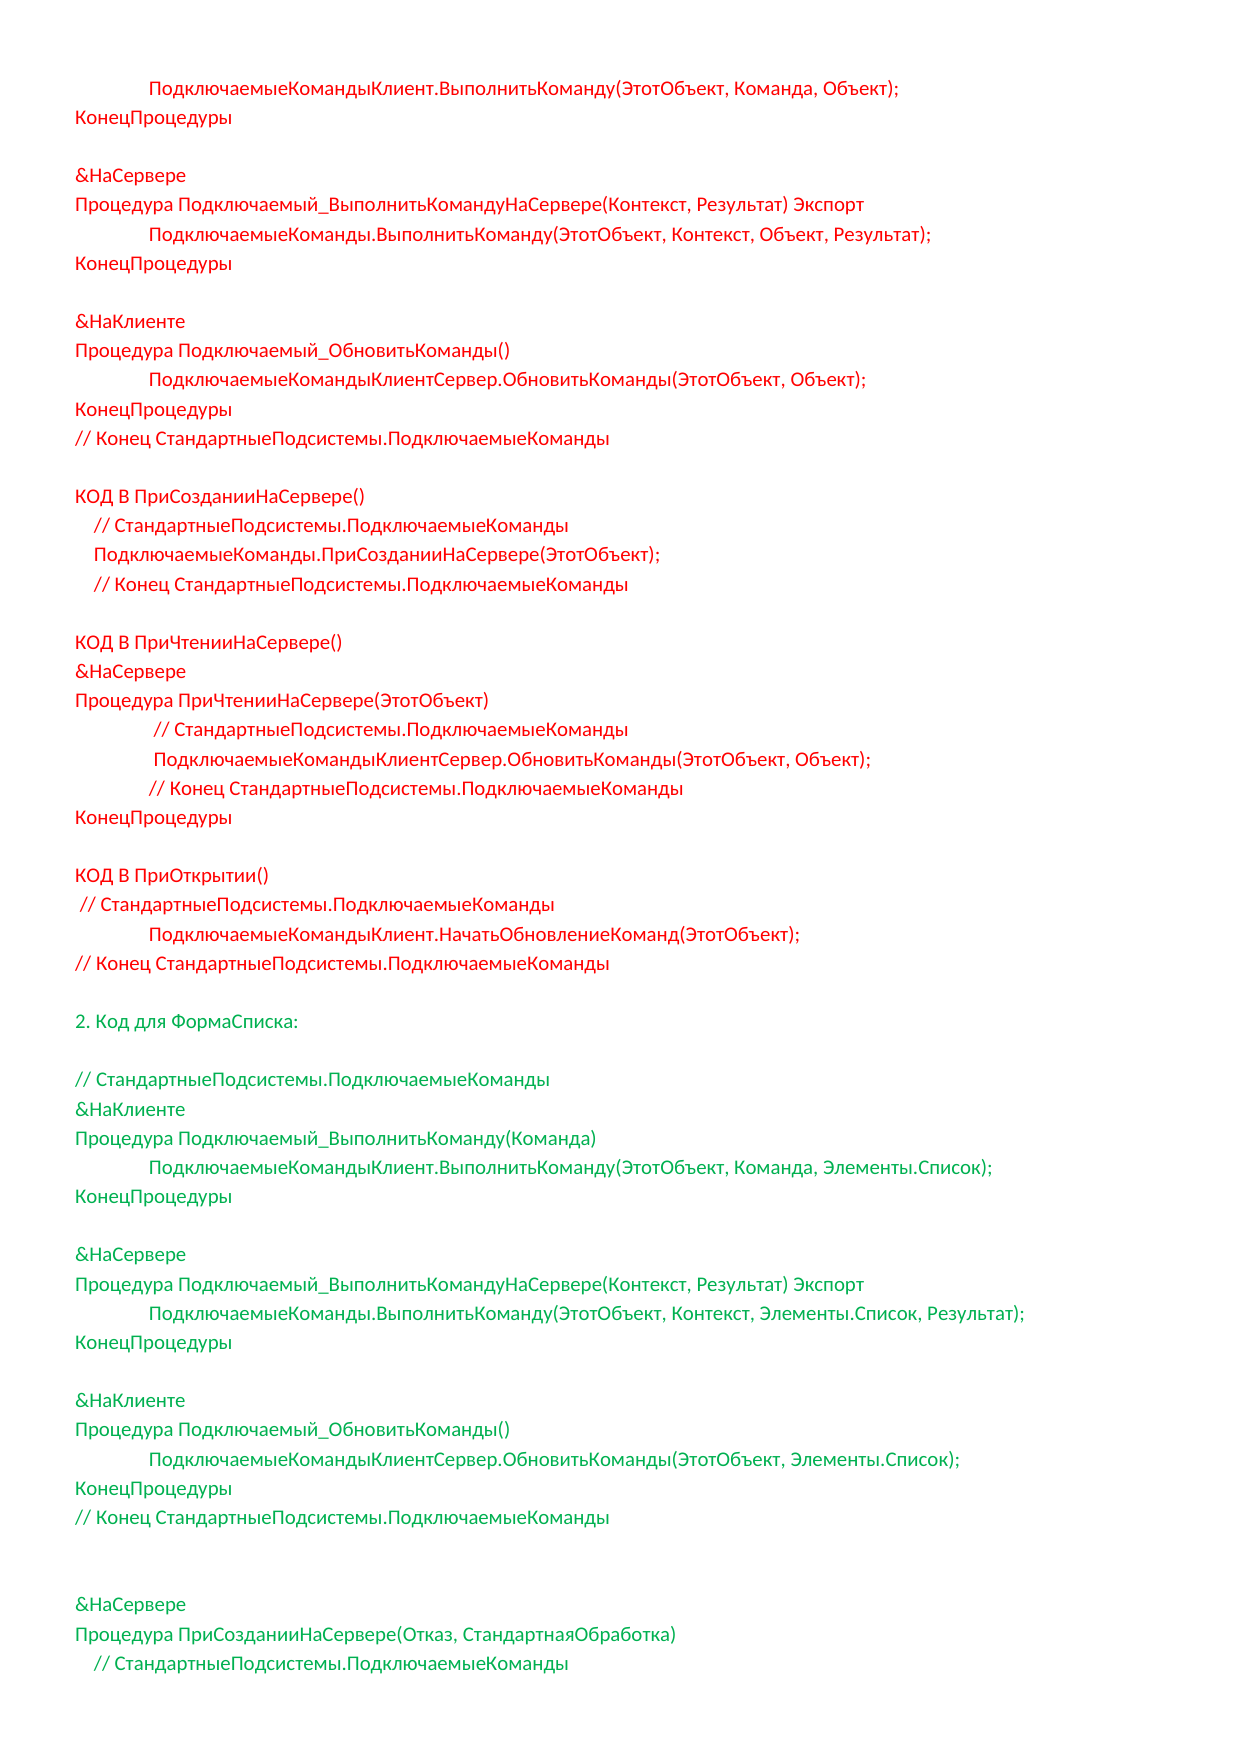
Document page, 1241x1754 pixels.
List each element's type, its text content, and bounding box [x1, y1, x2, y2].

text Процедура ПриЧтенииНаСервере(ЭтотОбъект) [75, 687, 1165, 713]
text КонецПроцедуры [75, 250, 1165, 275]
text КонецПроцедуры [75, 396, 1165, 421]
text Процедура Подключаемый_ОбновитьКоманды() [75, 1417, 1165, 1442]
text &НаКлиенте [75, 308, 1165, 334]
text КОД В ПриСозданииНаСервере() [75, 483, 1165, 509]
text КонецПроцедуры [75, 1475, 1165, 1500]
text // Конец СтандартныеПодсистемы.ПодключаемыеКоманды [75, 425, 1165, 450]
text // СтандартныеПодсистемы.ПодключаемыеКоманды [75, 892, 1165, 917]
text КонецПроцедуры [75, 1183, 1165, 1209]
text Процедура ПриСозданииНаСервере(Отказ, СтандартнаяОбработка) [75, 1621, 1165, 1646]
text 2. Код для ФормаСписка: [75, 1008, 1165, 1034]
text &НаКлиенте [75, 1387, 1165, 1413]
text ПодключаемыеКомандыКлиентСервер.ОбновитьКоманды(ЭтотОбъект, Объект); [75, 367, 1165, 392]
text КонецПроцедуры [75, 1329, 1165, 1354]
text КонецПроцедуры [75, 804, 1165, 829]
text ПодключаемыеКоманды.ПриСозданииНаСервере(ЭтотОбъект); [75, 542, 1165, 567]
text ПодключаемыеКомандыКлиент.НачатьОбновлениеКоманд(ЭтотОбъект); [75, 921, 1165, 946]
text // Конец СтандартныеПодсистемы.ПодключаемыеКоманды [75, 571, 1165, 596]
text ПодключаемыеКомандыКлиентСервер.ОбновитьКоманды(ЭтотОбъект, Элементы.Список); [75, 1446, 1165, 1471]
text &НаСервере [75, 658, 1165, 684]
text &НаСервере [75, 162, 1165, 188]
text // Конец СтандартныеПодсистемы.ПодключаемыеКоманды [75, 950, 1165, 975]
text Процедура Подключаемый_ВыполнитьКомандуНаСервере(Контекст, Результат) Экспорт [75, 1271, 1165, 1296]
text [75, 1504, 1165, 1529]
text ПодключаемыеКоманды.ВыполнитьКоманду(ЭтотОбъект, Контекст, Элементы.Список, Результат); [75, 1300, 1165, 1325]
text КОД В ПриОткрытии() [75, 862, 1165, 888]
text Процедура Подключаемый_ВыполнитьКоманду(Команда) [75, 1125, 1165, 1150]
text &НаСервере [75, 1242, 1165, 1267]
text // СтандартныеПодсистемы.ПодключаемыеКоманды [75, 717, 1165, 742]
text КонецПроцедуры [75, 104, 1165, 129]
text &НаСервере [75, 1592, 1165, 1617]
text // СтандартныеПодсистемы.ПодключаемыеКоманды [75, 1067, 1165, 1092]
text // СтандартныеПодсистемы.ПодключаемыеКоманды [75, 1650, 1165, 1675]
text Процедура Подключаемый_ВыполнитьКомандуНаСервере(Контекст, Результат) Экспорт [75, 192, 1165, 217]
text // СтандартныеПодсистемы.ПодключаемыеКоманды [75, 512, 1165, 538]
text КОД В ПриЧтенииНаСервере() [75, 629, 1165, 654]
text // Конец СтандартныеПодсистемы.ПодключаемыеКоманды [75, 775, 1165, 800]
text ПодключаемыеКомандыКлиент.ВыполнитьКоманду(ЭтотОбъект, Команда, Элементы.Список); [75, 1154, 1165, 1179]
text Процедура Подключаемый_ОбновитьКоманды() [75, 337, 1165, 363]
text ПодключаемыеКомандыКлиент.ВыполнитьКоманду(ЭтотОбъект, Команда, Объект); [75, 75, 1165, 100]
text ПодключаемыеКомандыКлиентСервер.ОбновитьКоманды(ЭтотОбъект, Объект); [75, 746, 1165, 771]
text ПодключаемыеКоманды.ВыполнитьКоманду(ЭтотОбъект, Контекст, Объект, Результат); [75, 221, 1165, 246]
text &НаКлиенте [75, 1096, 1165, 1121]
